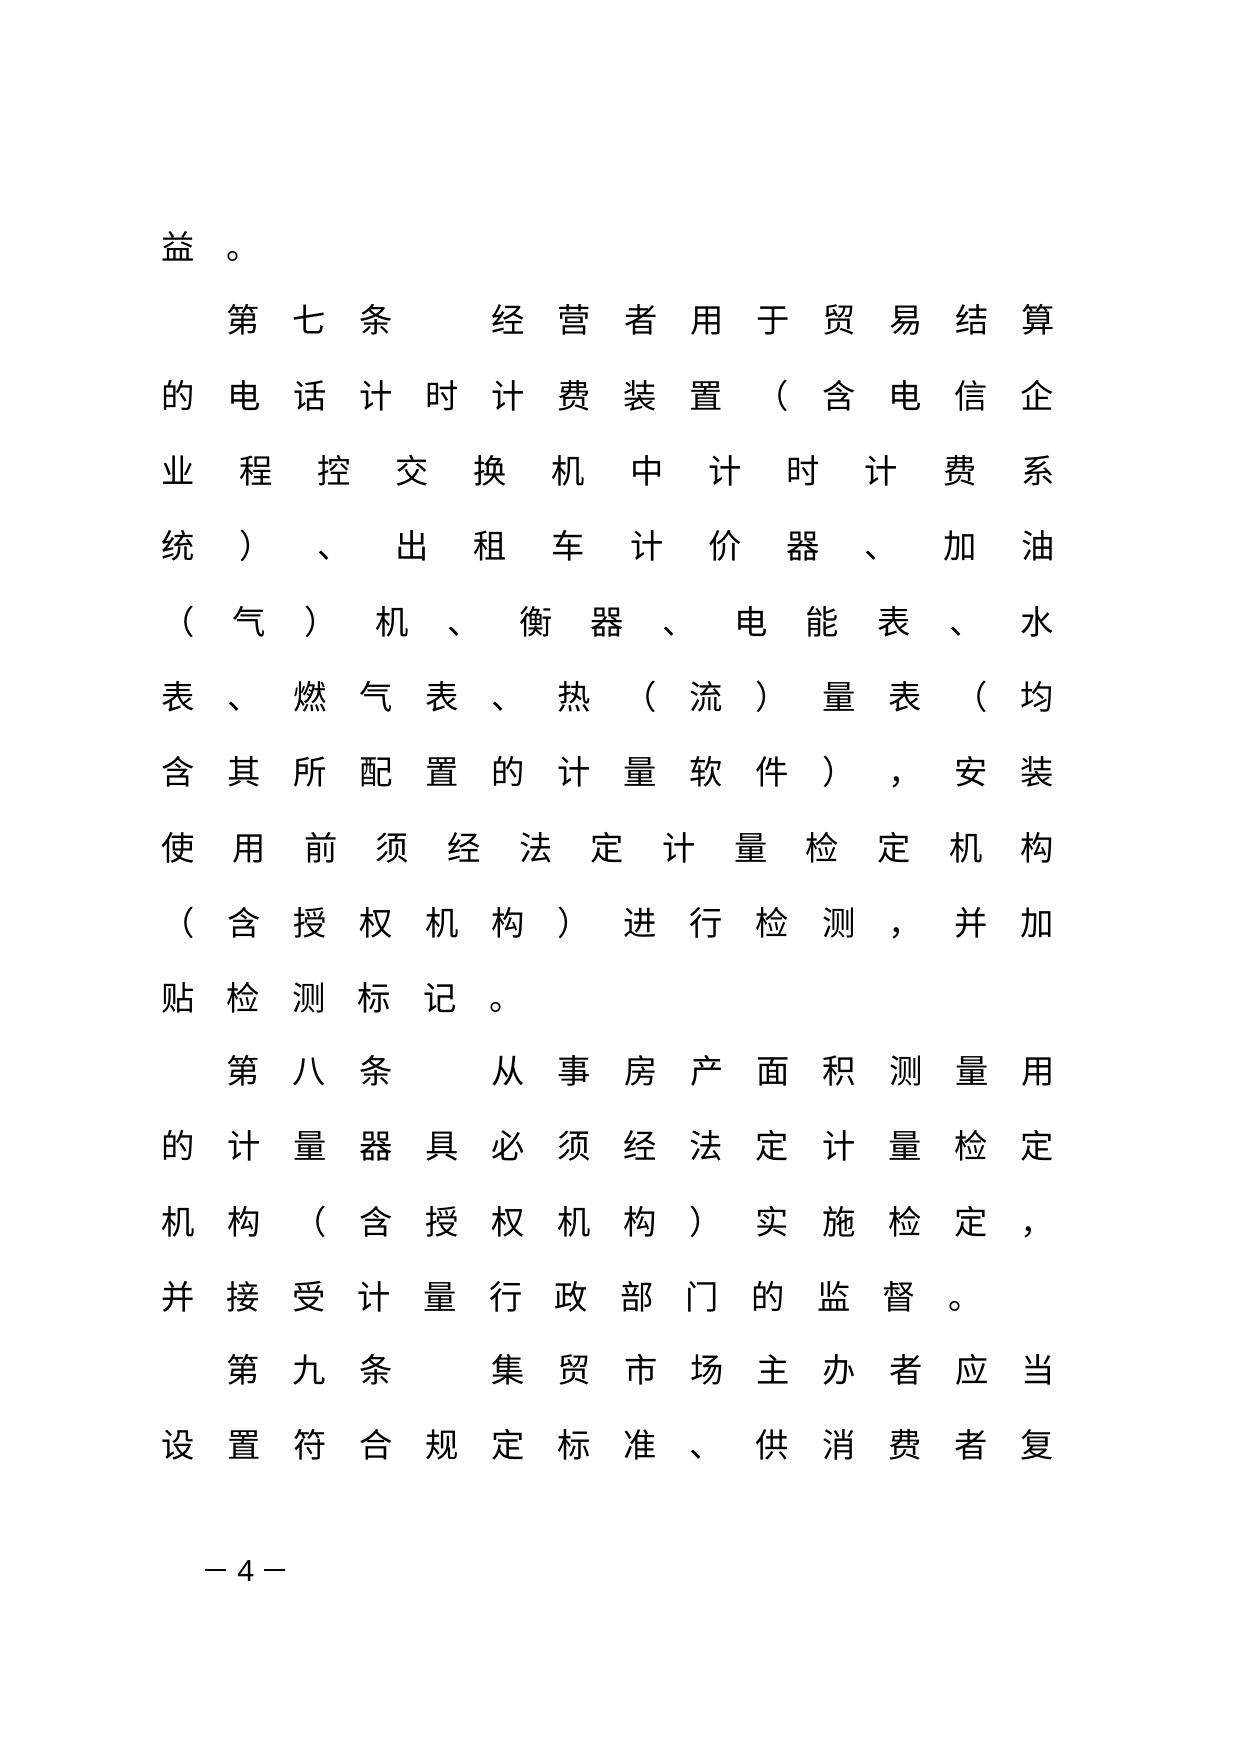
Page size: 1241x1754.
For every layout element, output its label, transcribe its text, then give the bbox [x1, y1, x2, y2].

table_cell 第八条 从事房产面积测量用的计量器具必须经法定计量检定机构（含授权机构）实施检定，并接受计量行政部门的监督。 [159, 1038, 1088, 1336]
table_cell 第七条 经营者用于贸易结算的电话计时计费装置（含电信企业程控交换机中计时计费系统）、出租车计价器、加油（气）机、衡器、电能表、水表、燃气表、热（流）量表（均含其所配置的计量软件），安装使用前须经法定计量检定机构（含授权机构）进行检测，并加贴检测标记。 [159, 287, 1088, 1037]
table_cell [159, 1336, 1088, 1475]
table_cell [159, 214, 1088, 287]
